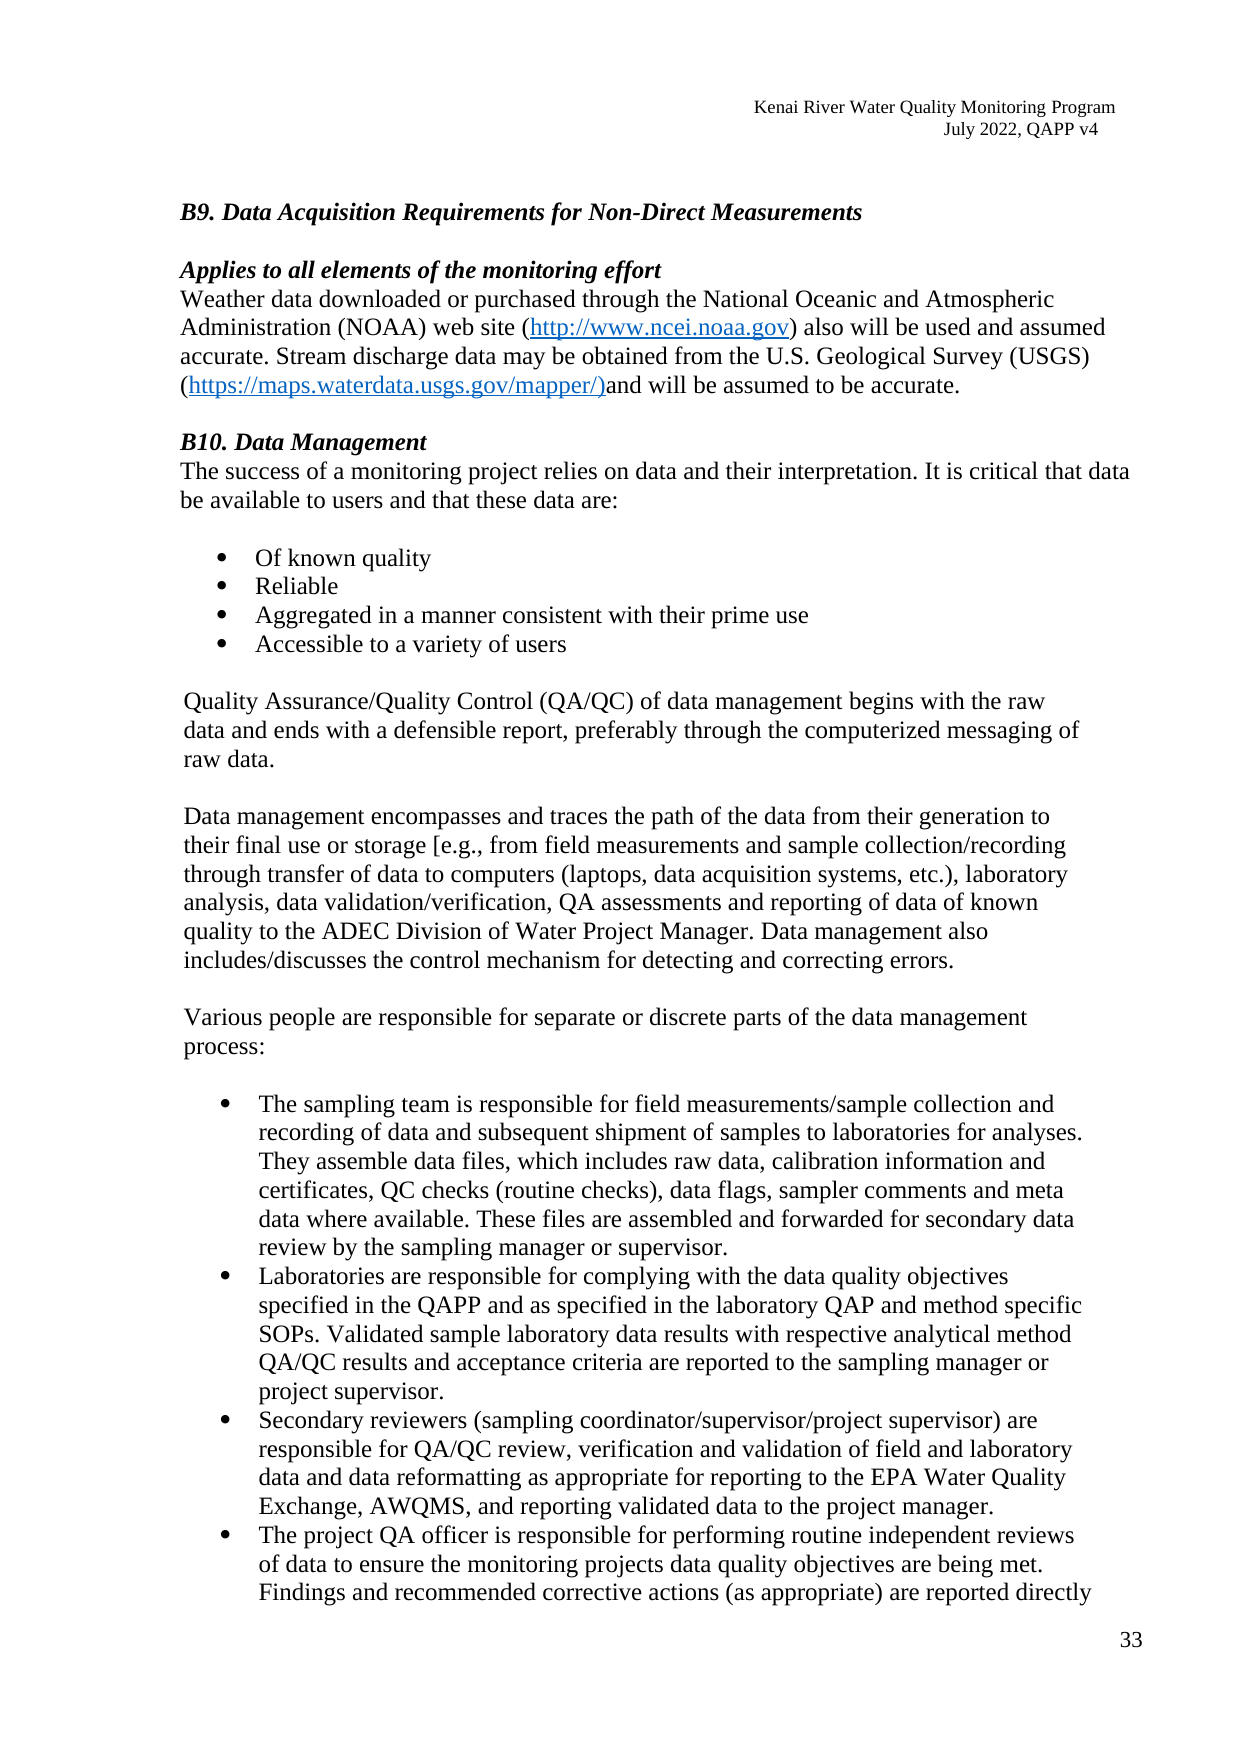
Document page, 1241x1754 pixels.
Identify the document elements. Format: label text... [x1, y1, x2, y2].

text Weather data downloaded or purchased through the National Oceanic and Atmospheric Administration (NOAA) web site (http://www.ncei.noaa.gov) also will be used and assumed accurate. Stream discharge data may be obtained from the U.S. Geological Survey (USGS) (https://maps.waterdata.usgs.gov/mapper/)and will be assumed to be accurate. [180, 284, 1116, 399]
text The success of a monitoring project relies on data and their interpretation. It is critical that data be available to users and that these data are: [180, 456, 1142, 514]
list Accessible to a variety of users [217, 629, 1142, 658]
text Applies to all elements of the monitoring effort [108, 255, 1142, 284]
text Quality Assurance/Quality Control (QA/QC) of data management begins with the raw data and ends with a defensible report, preferably through the computerized messaging of raw data. [183, 686, 1093, 772]
list Of known quality [217, 543, 1142, 571]
text Data management encompasses and traces the path of the data from their generation to their final use or storage [e.g., from field measurements and sample collection/recording through transfer of data to computers (laptops, data acquisition systems, etc.), laboratory analysis, data validation/verification, QA assessments and reporting of data of known quality to the ADEC Division of Water Project Manager. Data management also includes/discusses the control mechanism for detecting and correcting errors. [183, 801, 1102, 974]
text Various people are responsible for separate or discrete parts of the data management process: [183, 1002, 1102, 1060]
subtitle B9. Data Acquisition Requirements for Non-Direct Measurements [108, 198, 1142, 226]
list The sampling team is responsible for field measurements/sample collection and recording of data and subsequent shipment of samples to laboratories for analyses. They assemble data files, which includes raw data, calibration information and certificates, QC checks (routine checks), data flags, sampler comments and meta data where available. These files are assembled and forwarded for secondary data review by the sampling manager or supervisor. [221, 1089, 1102, 1261]
subtitle B10. Data Management [180, 428, 1142, 456]
list Secondary reviewers (sampling coordinator/supervisor/project supervisor) are responsible for QA/QC review, verification and validation of field and laboratory data and data reformatting as appropriate for reporting to the EPA Water Quality Exchange, AWQMS, and reporting validated data to the project manager. [221, 1405, 1102, 1520]
list Laboratories are responsible for complying with the data quality objectives specified in the QAPP and as specified in the laboratory QAP and method specific SOPs. Validated sample laboratory data results with respective analytical method QA/QC results and acceptance criteria are reported to the sampling manager or project supervisor. [221, 1261, 1102, 1405]
list Aggregated in a manner consistent with their prime use [217, 600, 1142, 629]
list Reliable [217, 571, 1142, 600]
